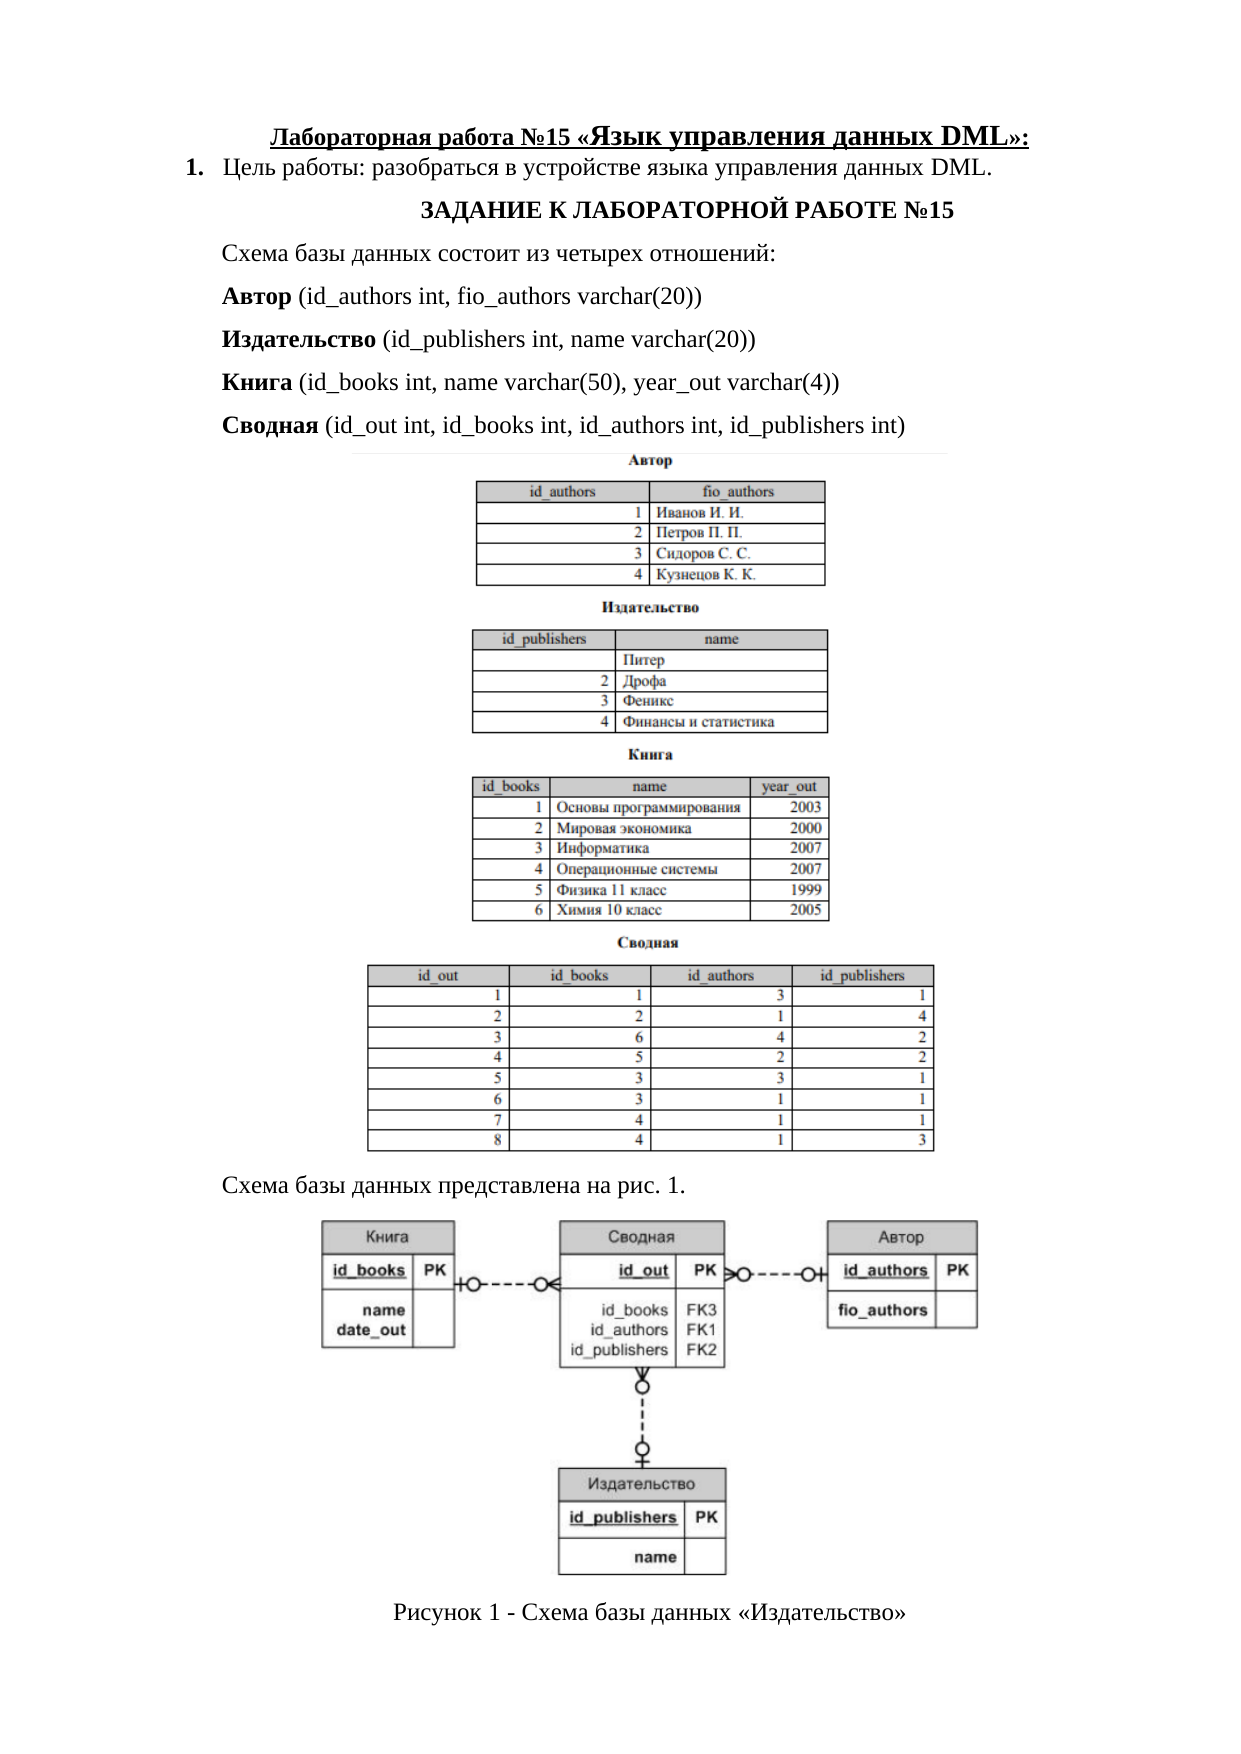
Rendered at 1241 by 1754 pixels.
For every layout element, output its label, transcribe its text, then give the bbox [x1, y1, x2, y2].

text ЗАДАНИЕ К ЛАБОРАТОРНОЙ РАБОТЕ №15 [223, 195, 1152, 223]
text Схема базы данных представлена на рис. 1. [148, 1171, 1152, 1199]
picture [351, 453, 948, 1157]
picture [313, 1213, 986, 1583]
text Лабораторная работа №15 «Язык управления данных DML»: [148, 118, 1152, 152]
text Автор (id_authors int, fio_authors varchar(20)) [148, 281, 1152, 310]
list Цель работы: разобраться в устройстве языка управления данных DML. [185, 152, 1152, 180]
text Рисунок 1 - Схема базы данных «Издательство» [148, 1597, 1152, 1626]
text Книга (id_books int, name varchar(50), year_out varchar(4)) [148, 367, 1152, 396]
text Схема базы данных состоит из четырех отношений: [148, 238, 1152, 267]
text Сводная (id_out int, id_books int, id_authors int, id_publishers int) [148, 410, 1152, 439]
text Издательство (id_publishers int, name varchar(20)) [148, 324, 1152, 353]
